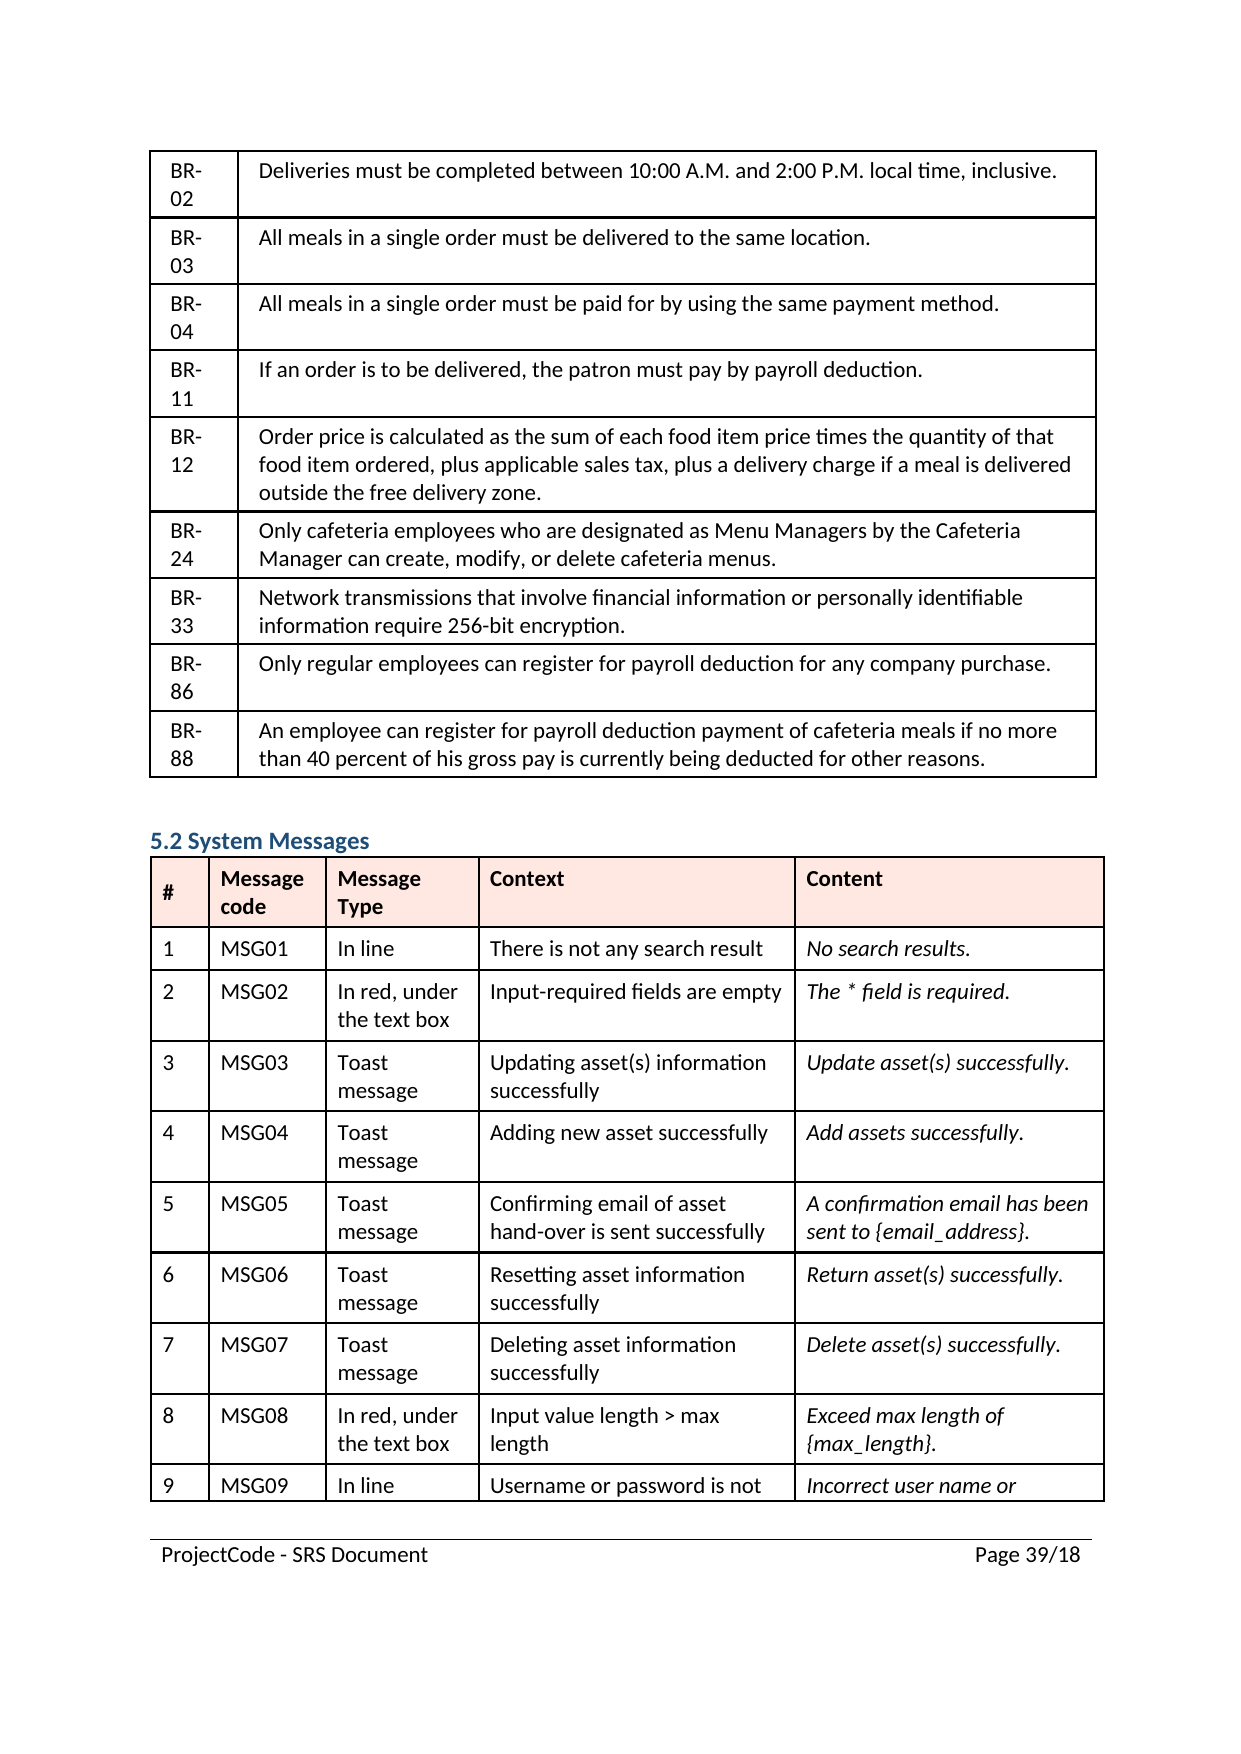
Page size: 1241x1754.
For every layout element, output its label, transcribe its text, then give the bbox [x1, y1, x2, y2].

table_cell BR-33 [151, 579, 237, 643]
table_cell Add assets successfully. [796, 1112, 1103, 1181]
table_cell Order price is calculated as the sum of each food item price times the quantity of that food item ordered, plus applicable sales tax, plus a delivery charge if a meal is delivered outside the free delivery zone. [239, 418, 1095, 510]
table_cell The * field is required. [796, 971, 1103, 1039]
table_cell Input-required fields are empty [480, 971, 794, 1039]
table_cell BR-24 [151, 513, 237, 577]
table_cell Resetting asset information successfully [480, 1254, 794, 1322]
table_cell There is not any search result [480, 928, 794, 969]
table_cell Input value length > max length [480, 1395, 794, 1463]
table_cell Delete asset(s) successfully. [796, 1324, 1103, 1393]
table_cell Adding new asset successfully [480, 1112, 794, 1181]
table_cell In line [327, 1465, 478, 1499]
table_cell An employee can register for payroll deduction payment of cafeteria meals if no more than 40 percent of his gross pay is currently being deducted for other reasons. [239, 712, 1095, 776]
table_cell 9 [152, 1465, 208, 1499]
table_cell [796, 1465, 1103, 1499]
table_cell MSG08 [210, 1395, 325, 1463]
table_cell In red, under the text box [327, 971, 478, 1039]
table_header # [152, 858, 208, 926]
table_cell A confirmation email has been sent to {email_address}. [796, 1183, 1103, 1251]
table_header Content [796, 858, 1103, 926]
table_cell 6 [152, 1254, 208, 1322]
table_cell BR-11 [151, 351, 237, 416]
table_cell BR-04 [151, 285, 237, 349]
table_cell MSG05 [210, 1183, 325, 1251]
table_cell 8 [152, 1395, 208, 1463]
table_cell If an order is to be delivered, the patron must pay by payroll deduction. [239, 351, 1095, 416]
table_cell Update asset(s) successfully. [796, 1042, 1103, 1110]
table_header Message code [210, 858, 325, 926]
table_cell Only cafeteria employees who are designated as Menu Managers by the Cafeteria Manager can create, modify, or delete cafeteria menus. [239, 513, 1095, 577]
table_cell Only regular employees can register for payroll deduction for any company purchase. [239, 645, 1095, 710]
table_cell 1 [152, 928, 208, 969]
table_cell MSG06 [210, 1254, 325, 1322]
table_cell Network transmissions that involve financial information or personally identifiable information require 256-bit encryption. [239, 579, 1095, 643]
table_cell Toast message [327, 1254, 478, 1322]
table_cell Confirming email of asset hand-over is sent successfully [480, 1183, 794, 1251]
table_cell 7 [152, 1324, 208, 1393]
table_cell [480, 1465, 794, 1499]
table_cell Deliveries must be completed between 10:00 A.M. and 2:00 P.M. local time, inclusive. [239, 152, 1095, 216]
table_cell No search results. [796, 928, 1103, 969]
table_cell BR-12 [151, 418, 237, 510]
table_cell MSG01 [210, 928, 325, 969]
table_header Message Type [327, 858, 478, 926]
table_cell All meals in a single order must be delivered to the same location. [239, 219, 1095, 283]
table_cell Toast message [327, 1183, 478, 1251]
table_cell BR-86 [151, 645, 237, 710]
table_cell Exceed max length of {max_length}. [796, 1395, 1103, 1463]
table_cell 5 [152, 1183, 208, 1251]
table_cell Toast message [327, 1324, 478, 1393]
table_cell BR-88 [151, 712, 237, 776]
table_cell In line [327, 928, 478, 969]
table_cell MSG04 [210, 1112, 325, 1181]
table_cell Toast message [327, 1042, 478, 1110]
table_cell In red, under the text box [327, 1395, 478, 1463]
table_cell MSG09 [210, 1465, 325, 1499]
table_cell 3 [152, 1042, 208, 1110]
table_cell Deleting asset information successfully [480, 1324, 794, 1393]
table_cell MSG07 [210, 1324, 325, 1393]
table_header Context [480, 858, 794, 926]
table_cell Toast message [327, 1112, 478, 1181]
table_cell All meals in a single order must be paid for by using the same payment method. [239, 285, 1095, 349]
table_cell 4 [152, 1112, 208, 1181]
table_cell MSG02 [210, 971, 325, 1039]
subtitle 5.2 System Messages [150, 825, 1093, 856]
table_cell MSG03 [210, 1042, 325, 1110]
table_cell Updating asset(s) information successfully [480, 1042, 794, 1110]
table_cell BR-03 [151, 219, 237, 283]
table_cell Return asset(s) successfully. [796, 1254, 1103, 1322]
table_cell BR-02 [151, 152, 237, 216]
table_cell 2 [152, 971, 208, 1039]
